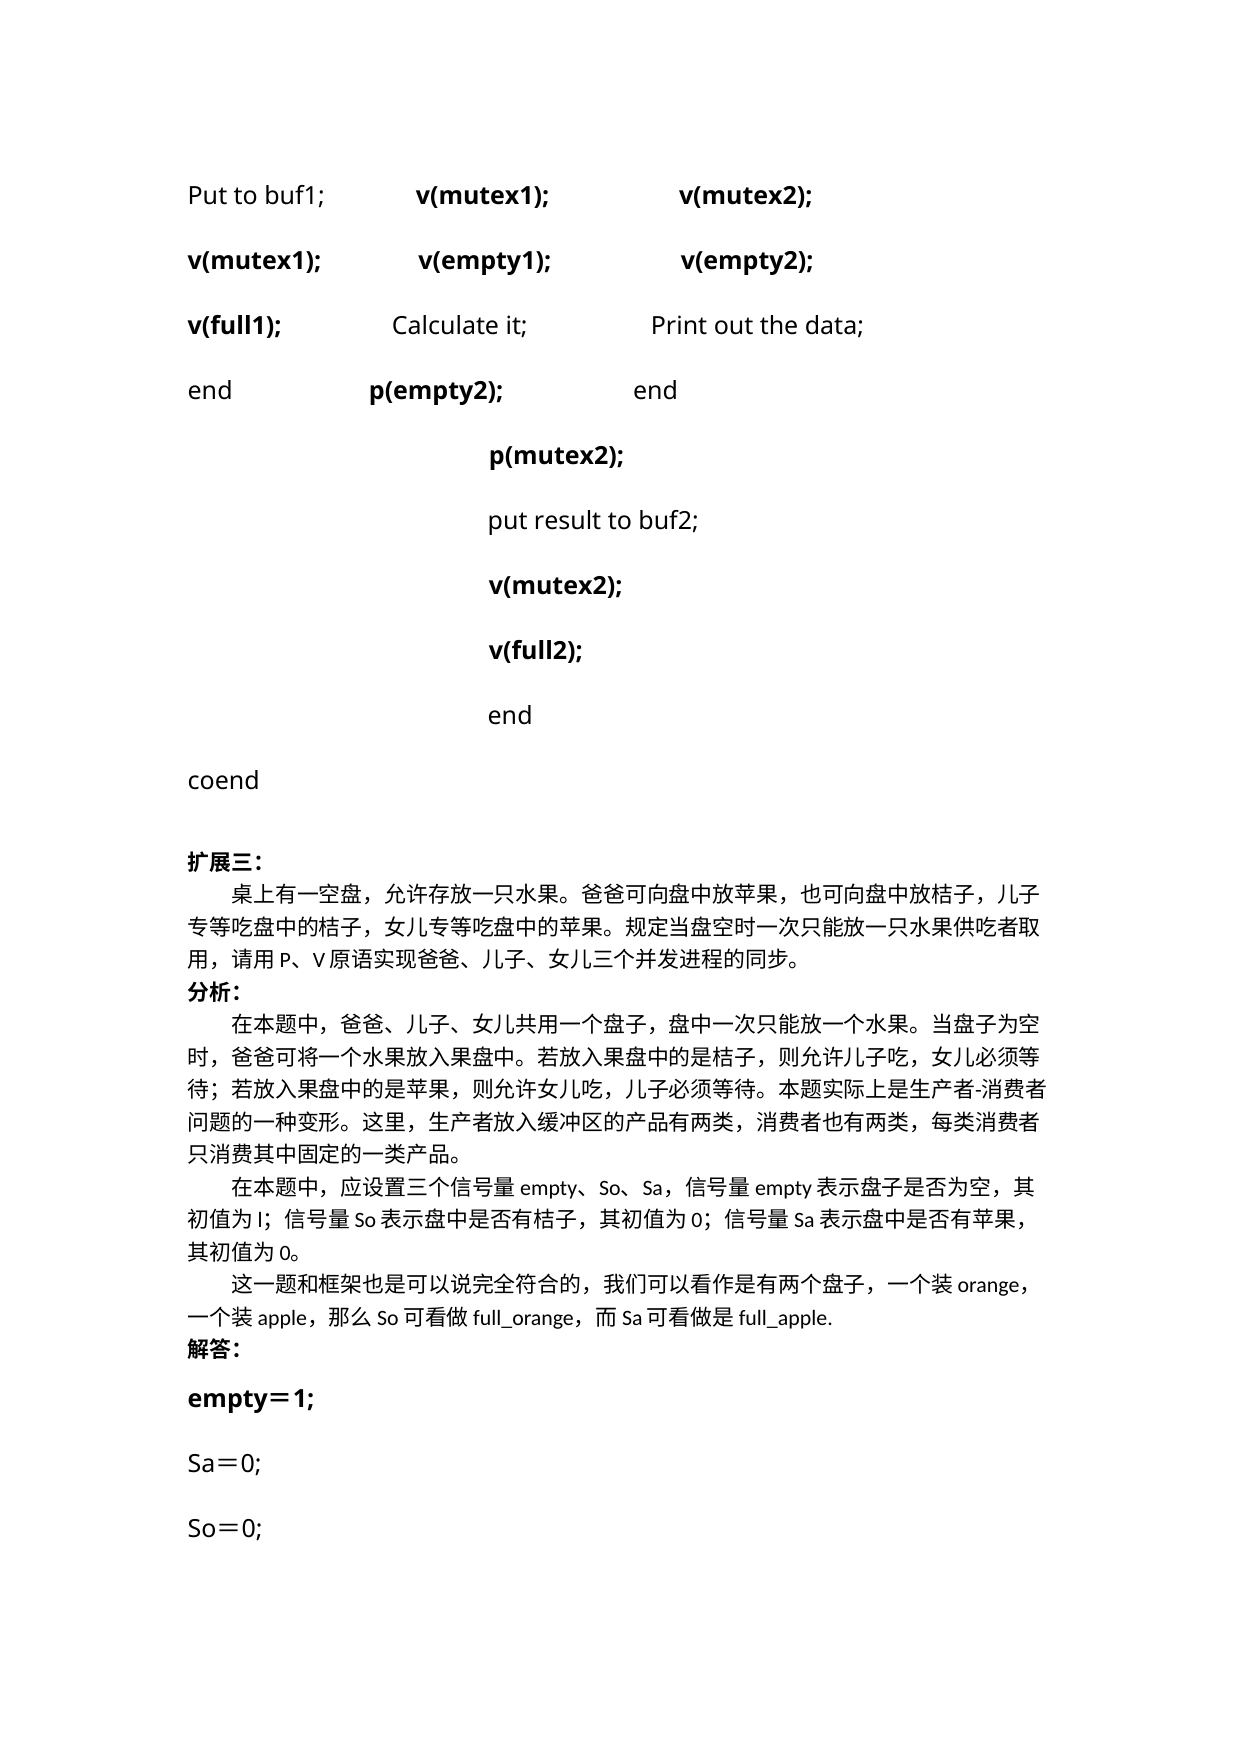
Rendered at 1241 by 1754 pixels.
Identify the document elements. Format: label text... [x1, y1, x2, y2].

text empty＝1; [187, 1364, 1053, 1429]
text put result to buf2; [187, 487, 1053, 552]
text 这一题和框架也是可以说完全符合的，我们可以看作是有两个盘子，一个装orange，一个装apple，那么So可看做full_orange，而Sa可看做是full_apple. [187, 1267, 1053, 1332]
text end p(empty2); end [187, 357, 1053, 422]
text Sa＝0; [187, 1429, 1053, 1494]
text 扩展三： [187, 844, 1053, 877]
text So＝0; [187, 1494, 1053, 1559]
text 在本题中，爸爸、儿子、女儿共用一个盘子，盘中一次只能放一个水果。当盘子为空时，爸爸可将一个水果放入果盘中。若放入果盘中的是桔子，则允许儿子吃，女儿必须等待；若放入果盘中的是苹果，则允许女儿吃，儿子必须等待。本题实际上是生产者-消费者问题的一种变形。这里，生产者放入缓冲区的产品有两类，消费者也有两类，每类消费者只消费其中固定的一类产品。 [187, 1007, 1053, 1169]
text Put to buf1; v(mutex1); v(mutex2); [187, 162, 1053, 227]
text coend [187, 747, 1053, 812]
text v(mutex1); v(empty1); v(empty2); [187, 227, 1053, 292]
text v(full2); [187, 617, 1053, 682]
text 解答： [187, 1332, 1053, 1364]
text p(mutex2); [187, 422, 1053, 487]
text 在本题中，应设置三个信号量empty、So、Sa，信号量empty表示盘子是否为空，其初值为l；信号量So表示盘中是否有桔子，其初值为0；信号量Sa表示盘中是否有苹果，其初值为0。 [187, 1169, 1053, 1267]
text 分析： [187, 974, 1053, 1007]
text 桌上有一空盘，允许存放一只水果。爸爸可向盘中放苹果，也可向盘中放桔子，儿子专等吃盘中的桔子，女儿专等吃盘中的苹果。规定当盘空时一次只能放一只水果供吃者取用，请用P、V原语实现爸爸、儿子、女儿三个并发进程的同步。 [187, 877, 1053, 974]
text v(mutex2); [187, 552, 1053, 617]
text end [187, 682, 1053, 747]
text v(full1); Calculate it; Print out the data; [187, 292, 1053, 357]
